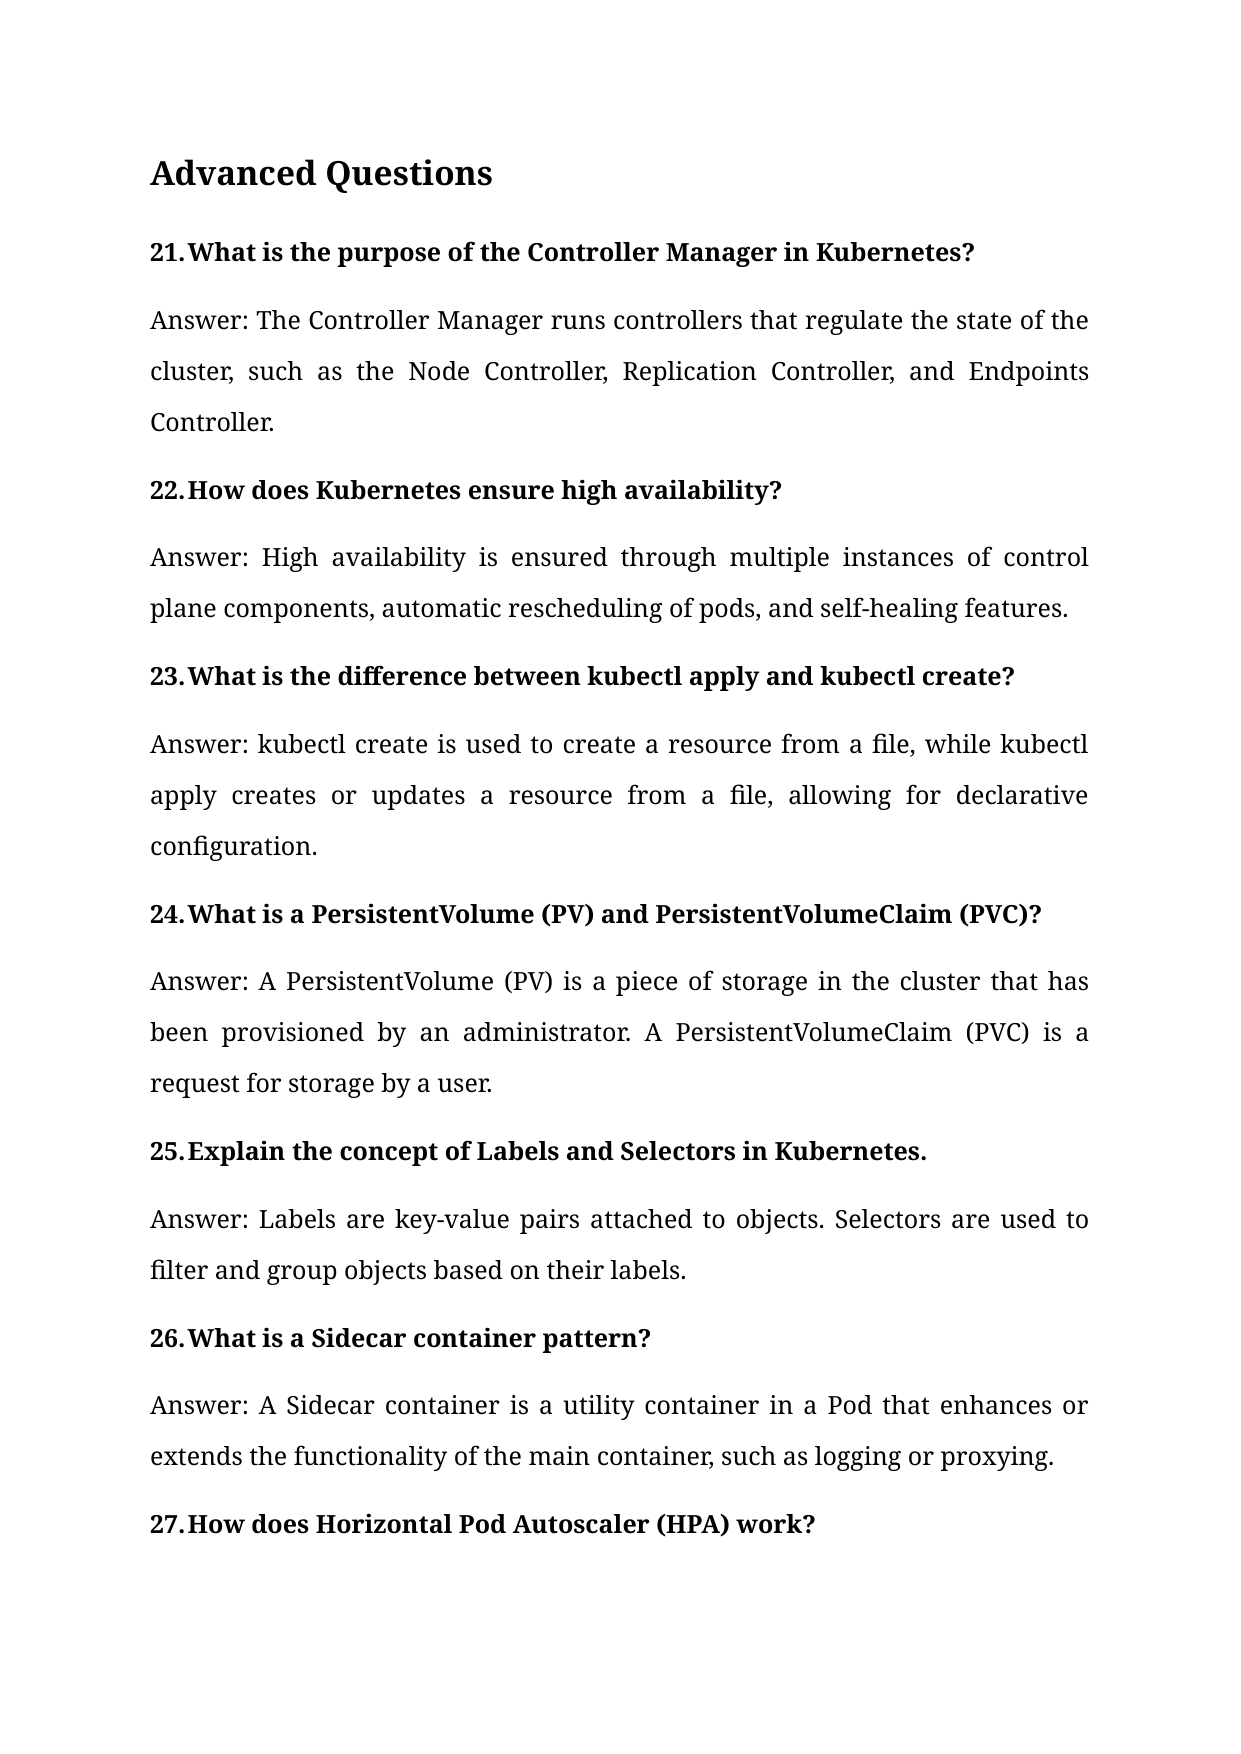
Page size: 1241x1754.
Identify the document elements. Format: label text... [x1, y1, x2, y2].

list What is a PersistentVolume (PV) and PersistentVolumeClaim (PVC)? [150, 896, 1090, 930]
list How does Kubernetes ensure high availability? [150, 472, 1090, 506]
text Answer: High availability is ensured through multiple instances of control plane components, automatic rescheduling of pods, and self-healing features. [150, 540, 1090, 625]
list What is the purpose of the Controller Manager in Kubernetes? [150, 235, 1090, 269]
text Answer: kubectl create is used to create a resource from a file, while kubectl apply creates or updates a resource from a file, allowing for declarative configuration. [150, 726, 1090, 863]
list How does Horizontal Pod Autoscaler (HPA) work? [150, 1507, 1090, 1541]
list What is a Sidecar container pattern? [150, 1320, 1090, 1354]
list What is the difference between kubectl apply and kubectl create? [150, 659, 1090, 693]
text Advanced Questions [150, 150, 1090, 195]
text Answer: The Controller Manager runs controllers that regulate the state of the cluster, such as the Node Controller, Replication Controller, and Endpoints Controller. [150, 302, 1090, 439]
text Answer: A Sidecar container is a utility container in a Pod that enhances or extends the functionality of the main container, such as logging or proxying. [150, 1388, 1090, 1473]
list Explain the concept of Labels and Selectors in Kubernetes. [150, 1134, 1090, 1168]
text Answer: A PersistentVolume (PV) is a piece of storage in the cluster that has been provisioned by an administrator. A PersistentVolumeClaim (PVC) is a request for storage by a user. [150, 964, 1090, 1100]
text Answer: Labels are key-value pairs attached to objects. Selectors are used to filter and group objects based on their labels. [150, 1201, 1090, 1287]
